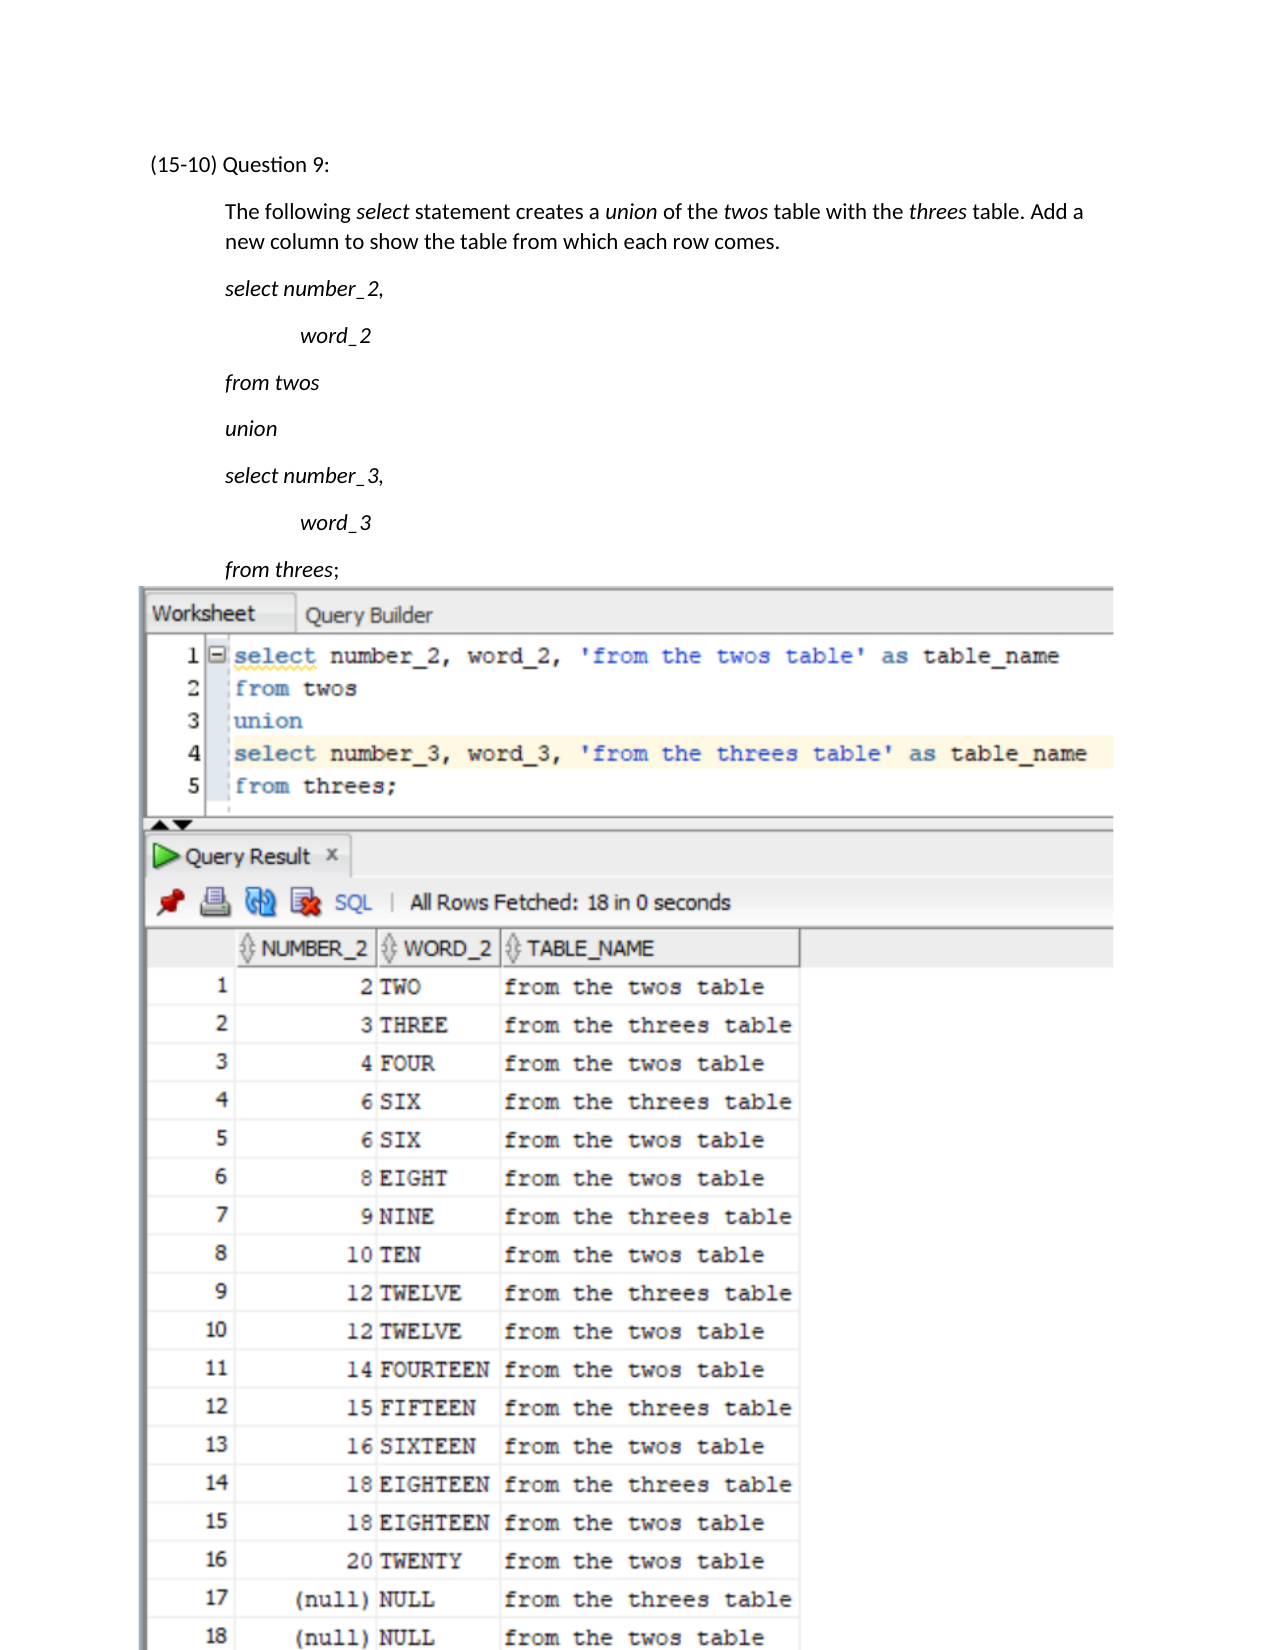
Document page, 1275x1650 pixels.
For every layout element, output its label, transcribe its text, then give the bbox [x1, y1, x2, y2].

text select number_2, [150, 274, 1125, 302]
text from threes; [150, 555, 1125, 583]
text word_3 [150, 508, 1125, 536]
text word_2 [150, 321, 1125, 349]
text The following select statement creates a union of the twos table with the threes table. Add a new column to show the table from which each row comes. [225, 197, 1125, 255]
text select number_3, [150, 461, 1125, 489]
text from twos [150, 368, 1125, 396]
text (15-10) Question 9: [150, 150, 1125, 178]
picture [138, 586, 1114, 1650]
text union [150, 414, 1125, 443]
